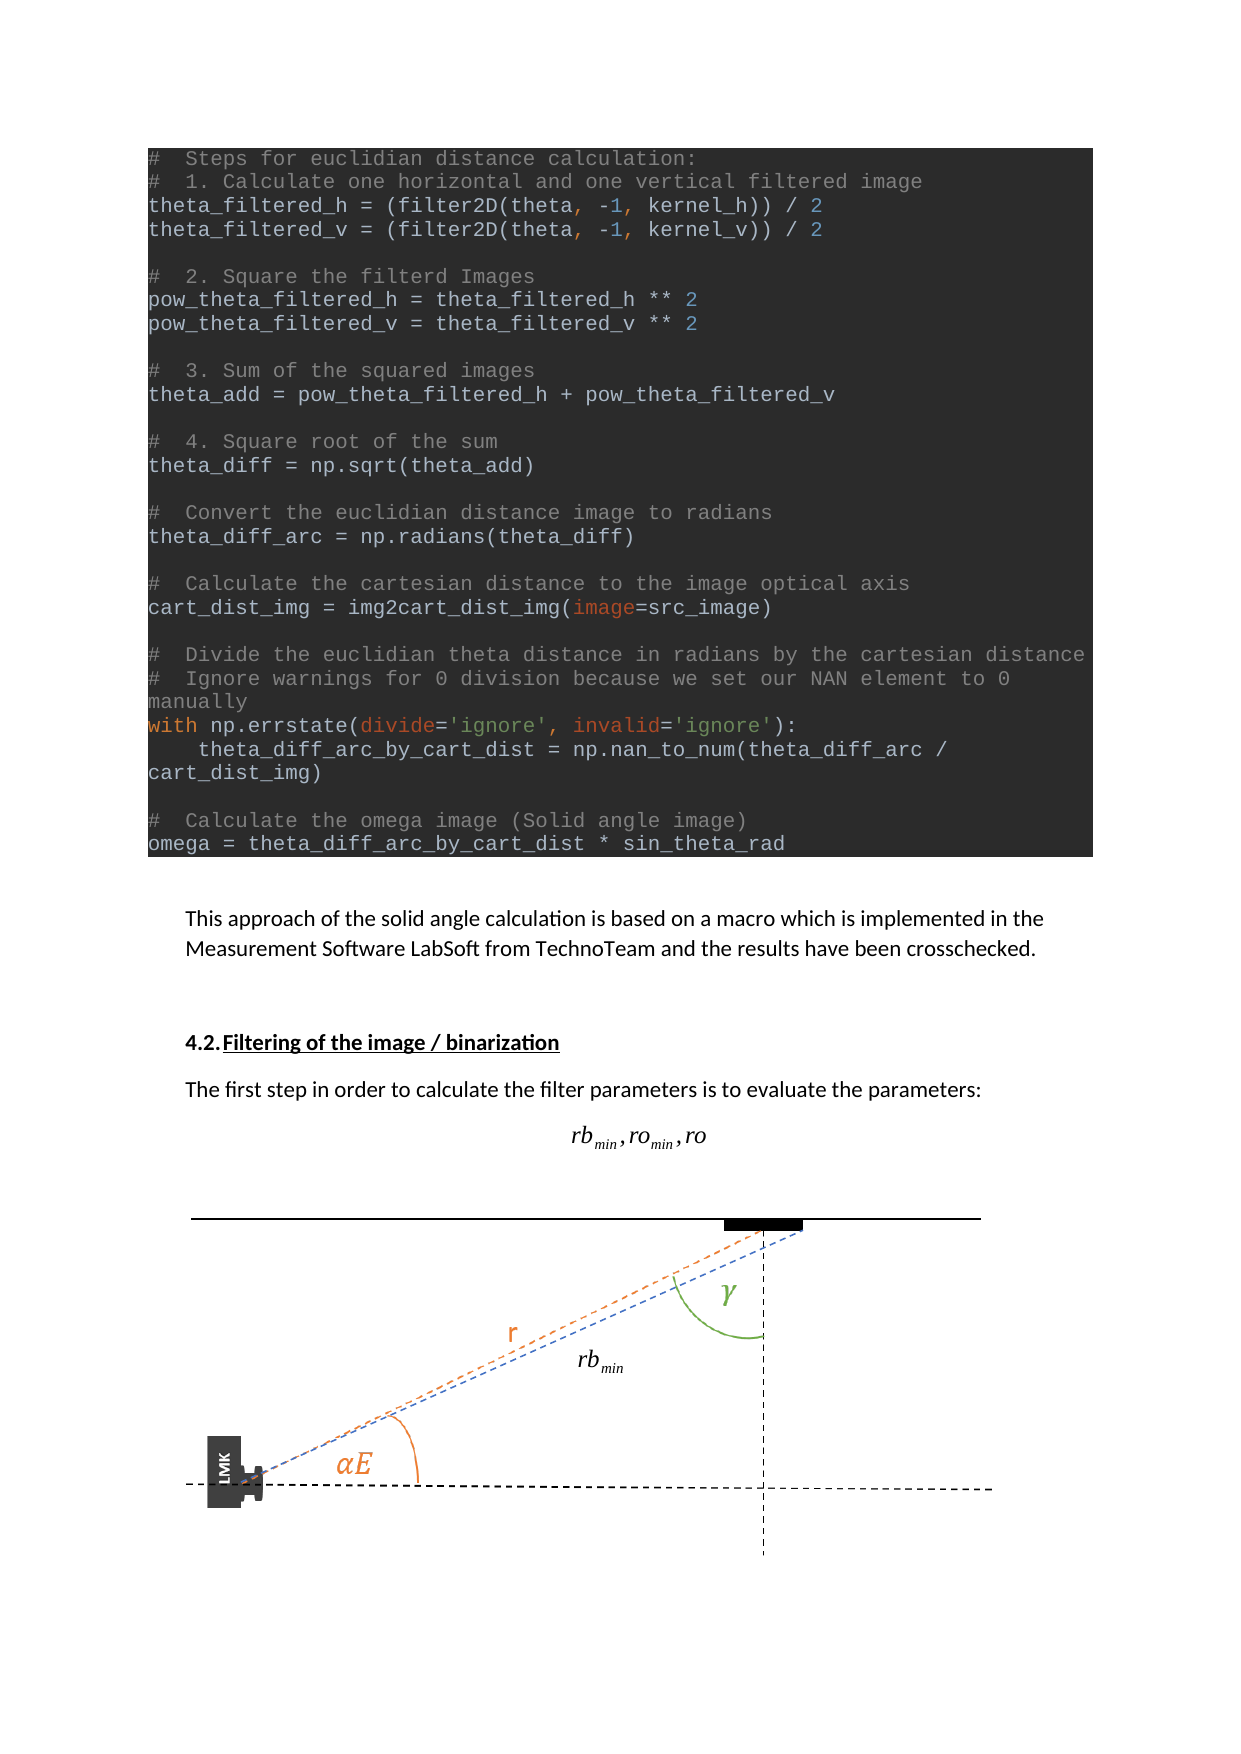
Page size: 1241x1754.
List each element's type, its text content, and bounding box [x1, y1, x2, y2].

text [148, 148, 1093, 857]
text This approach of the solid angle calculation is based on a macro which is implemented in the Measurement Software LabSoft from TechnoTeam and the results have been crosschecked. [185, 904, 1093, 962]
text The first step in order to calculate the filter parameters is to evaluate the parameters: [185, 1075, 1093, 1103]
picture [185, 1218, 993, 1556]
list Filtering of the image / binarization [185, 1028, 1093, 1056]
